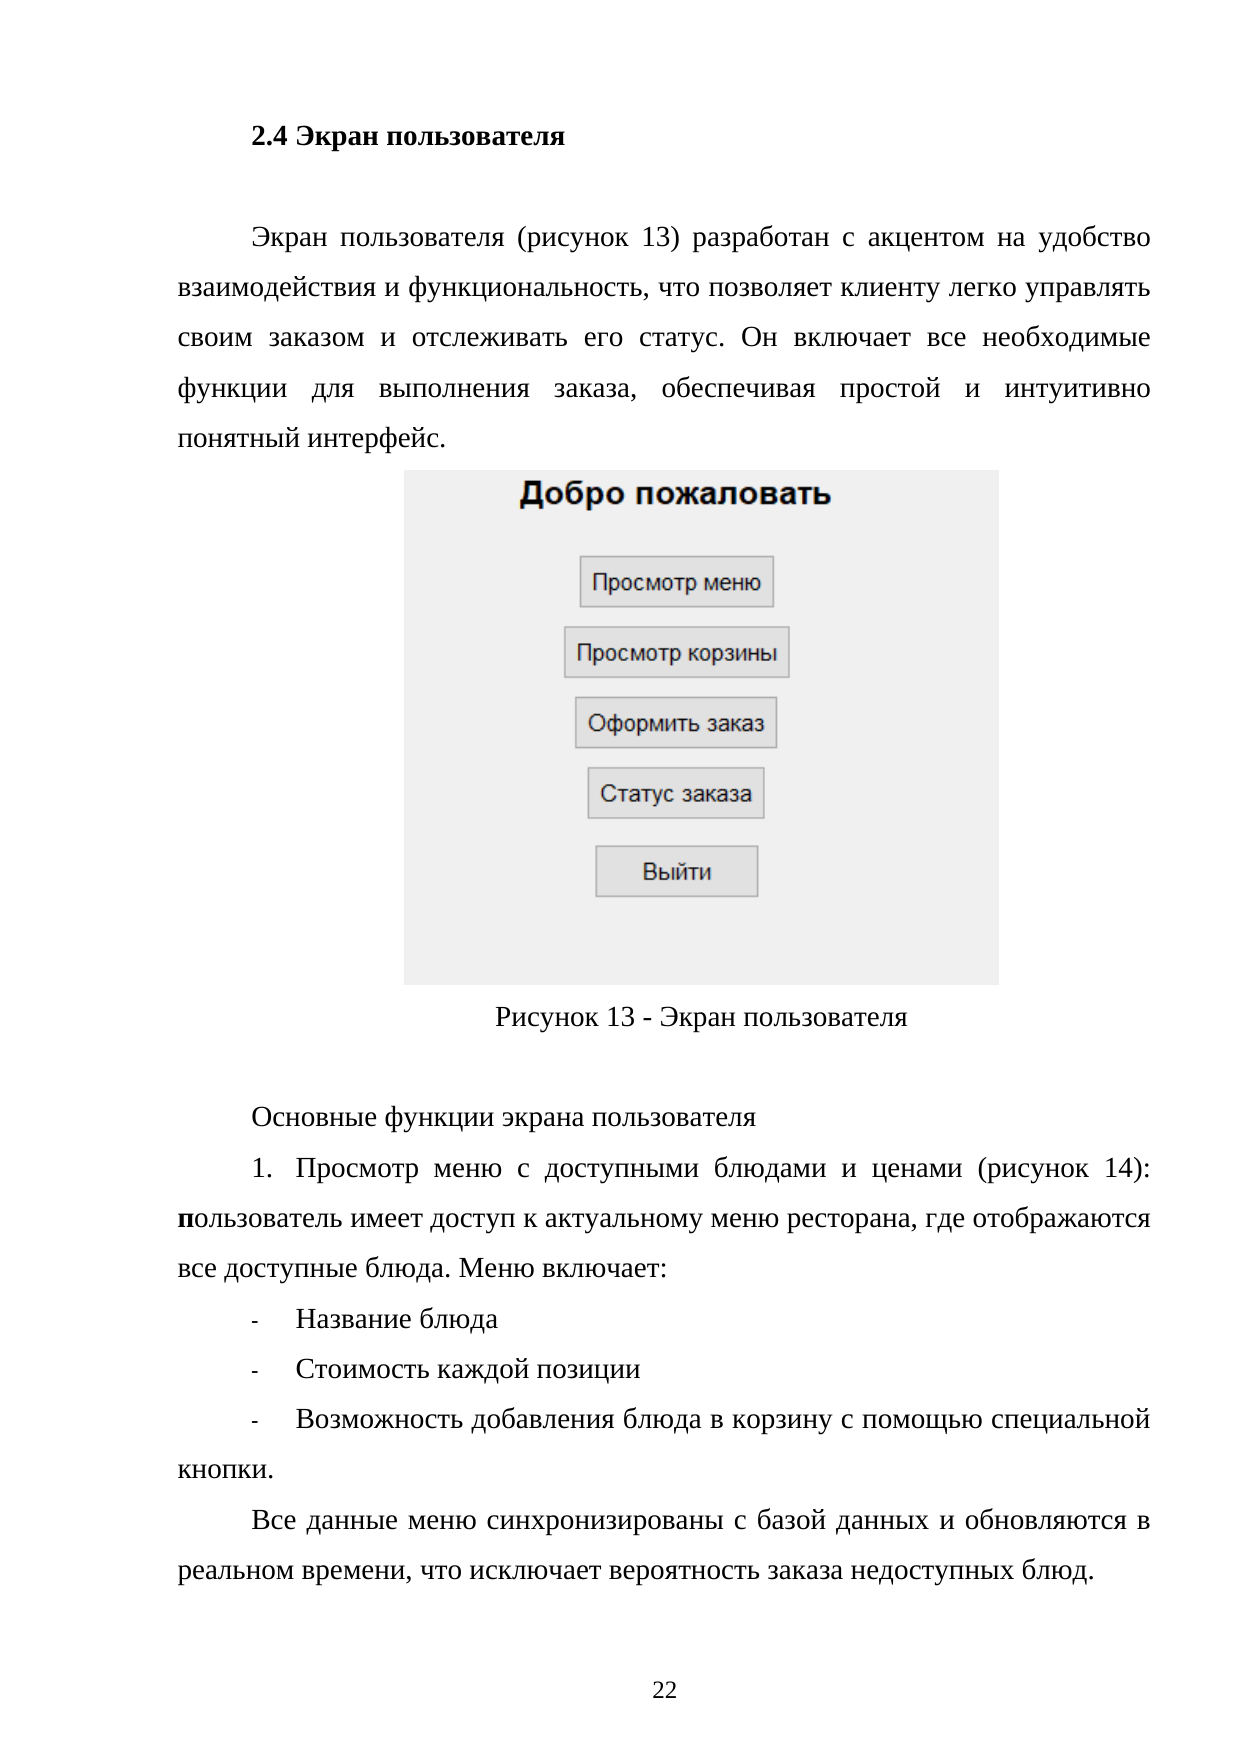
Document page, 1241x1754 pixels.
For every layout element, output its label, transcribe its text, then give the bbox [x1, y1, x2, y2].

list Название блюда [177, 1301, 1152, 1334]
subtitle 2.4 Экран пользователя [177, 118, 1152, 152]
list Возможность добавления блюда в корзину с помощью специальной кнопки. [177, 1401, 1152, 1485]
text Рисунок 13 - Экран пользователя [177, 999, 1152, 1032]
text Все данные меню синхронизированы с базой данных и обновляются в реальном времени, что исключает вероятность заказа недоступных блюд. [177, 1502, 1152, 1586]
text Экран пользователя (рисунок 13) разработан с акцентом на удобство взаимодействия и функциональность, что позволяет клиенту легко управлять своим заказом и отслеживать его статус. Он включает все необходимые функции для выполнения заказа, обеспечивая простой и интуитивно понятный интерфейс. [177, 219, 1152, 453]
list Стоимость каждой позиции [177, 1351, 1152, 1384]
list Просмотр меню с доступными блюдами и ценами (рисунок 14): пользователь имеет доступ к актуальному меню ресторана, где отображаются все доступные блюда. Меню включает: [177, 1150, 1152, 1284]
picture [403, 470, 999, 985]
text Основные функции экрана пользователя [177, 1099, 1152, 1133]
